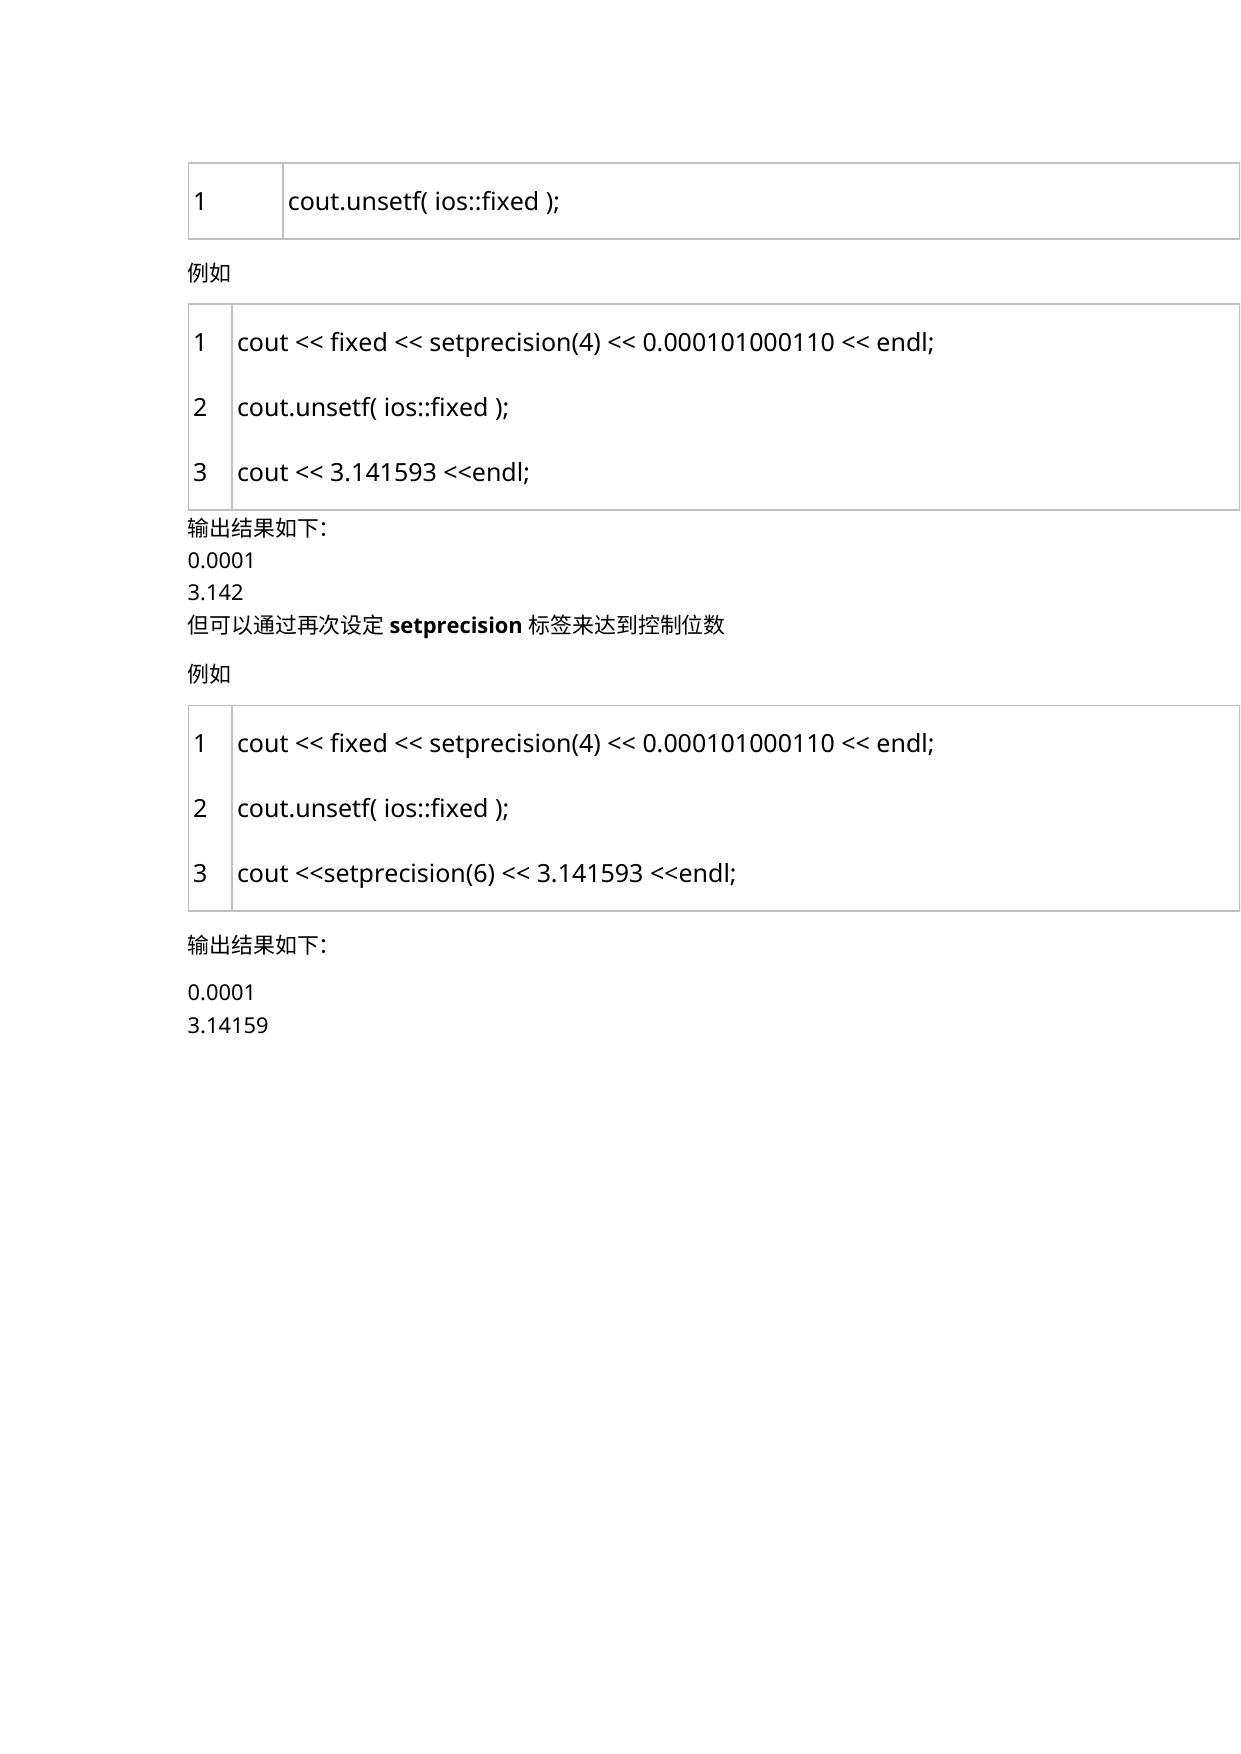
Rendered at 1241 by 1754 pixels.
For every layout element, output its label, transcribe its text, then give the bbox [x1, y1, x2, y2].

text 0.0001 3.14159 [187, 976, 1053, 1041]
text 但可以通过再次设定 setprecision 标签来达到控制位数 [187, 608, 1053, 641]
text 输出结果如下： [187, 511, 1053, 543]
text 例如 [187, 656, 1053, 689]
text 0.0001 3.142 [187, 543, 1053, 608]
table_header 1 2 3 [189, 706, 231, 910]
table_header cout << fixed << setprecision(4) << 0.000101000110 << endl; cout.unsetf( ios::fixed ); cout << 3.141593 <<endl; [233, 305, 1239, 509]
table_header cout << fixed << setprecision(4) << 0.000101000110 << endl; cout.unsetf( ios::fixed ); cout <<setprecision(6) << 3.141593 <<endl; [233, 706, 1239, 910]
text 例如 [187, 255, 1053, 288]
table_header 1 2 3 [189, 305, 231, 509]
table_header 1 [189, 164, 282, 238]
table_header cout.unsetf( ios::fixed ); [284, 164, 1239, 238]
text 输出结果如下： [187, 928, 1053, 960]
